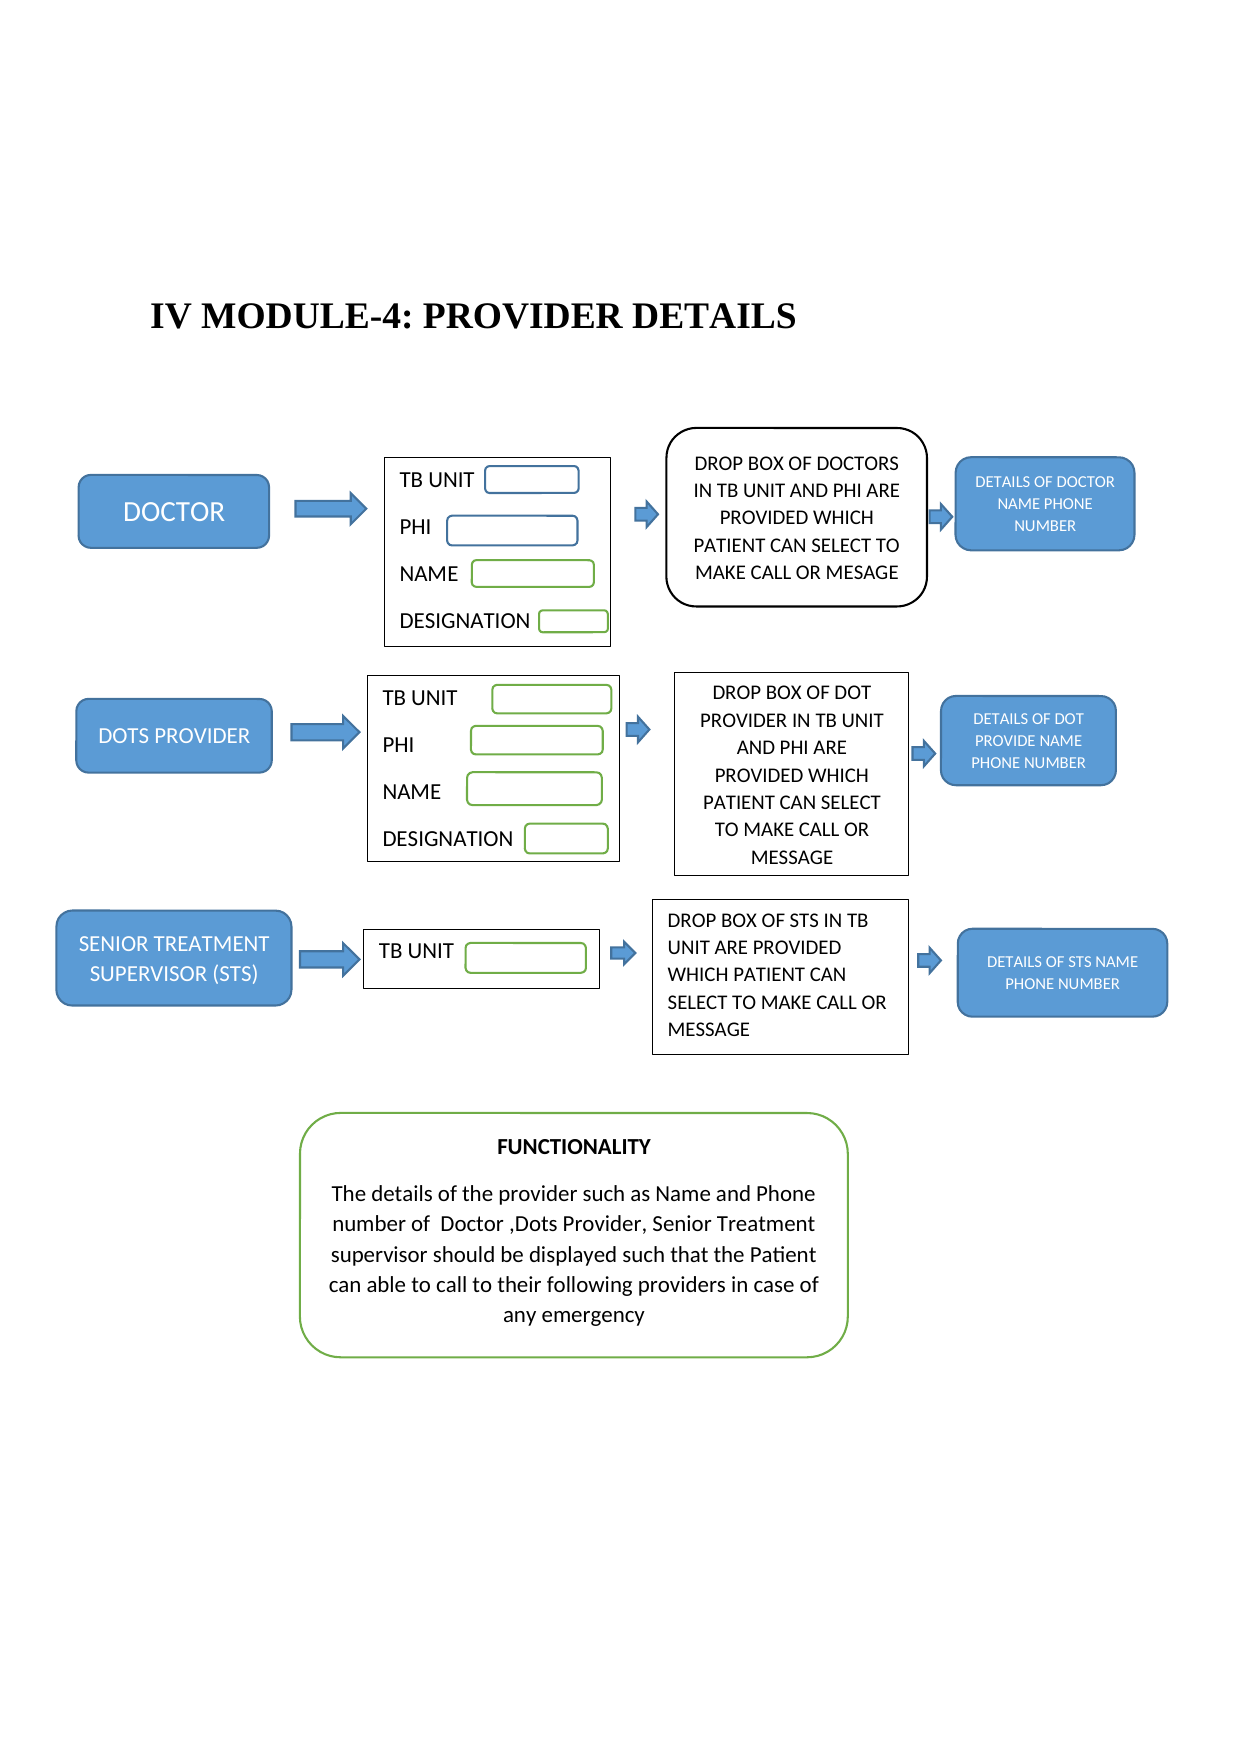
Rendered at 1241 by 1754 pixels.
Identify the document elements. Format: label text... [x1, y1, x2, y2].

text IV MODULE-4: PROVIDER DETAILS [150, 293, 1090, 336]
